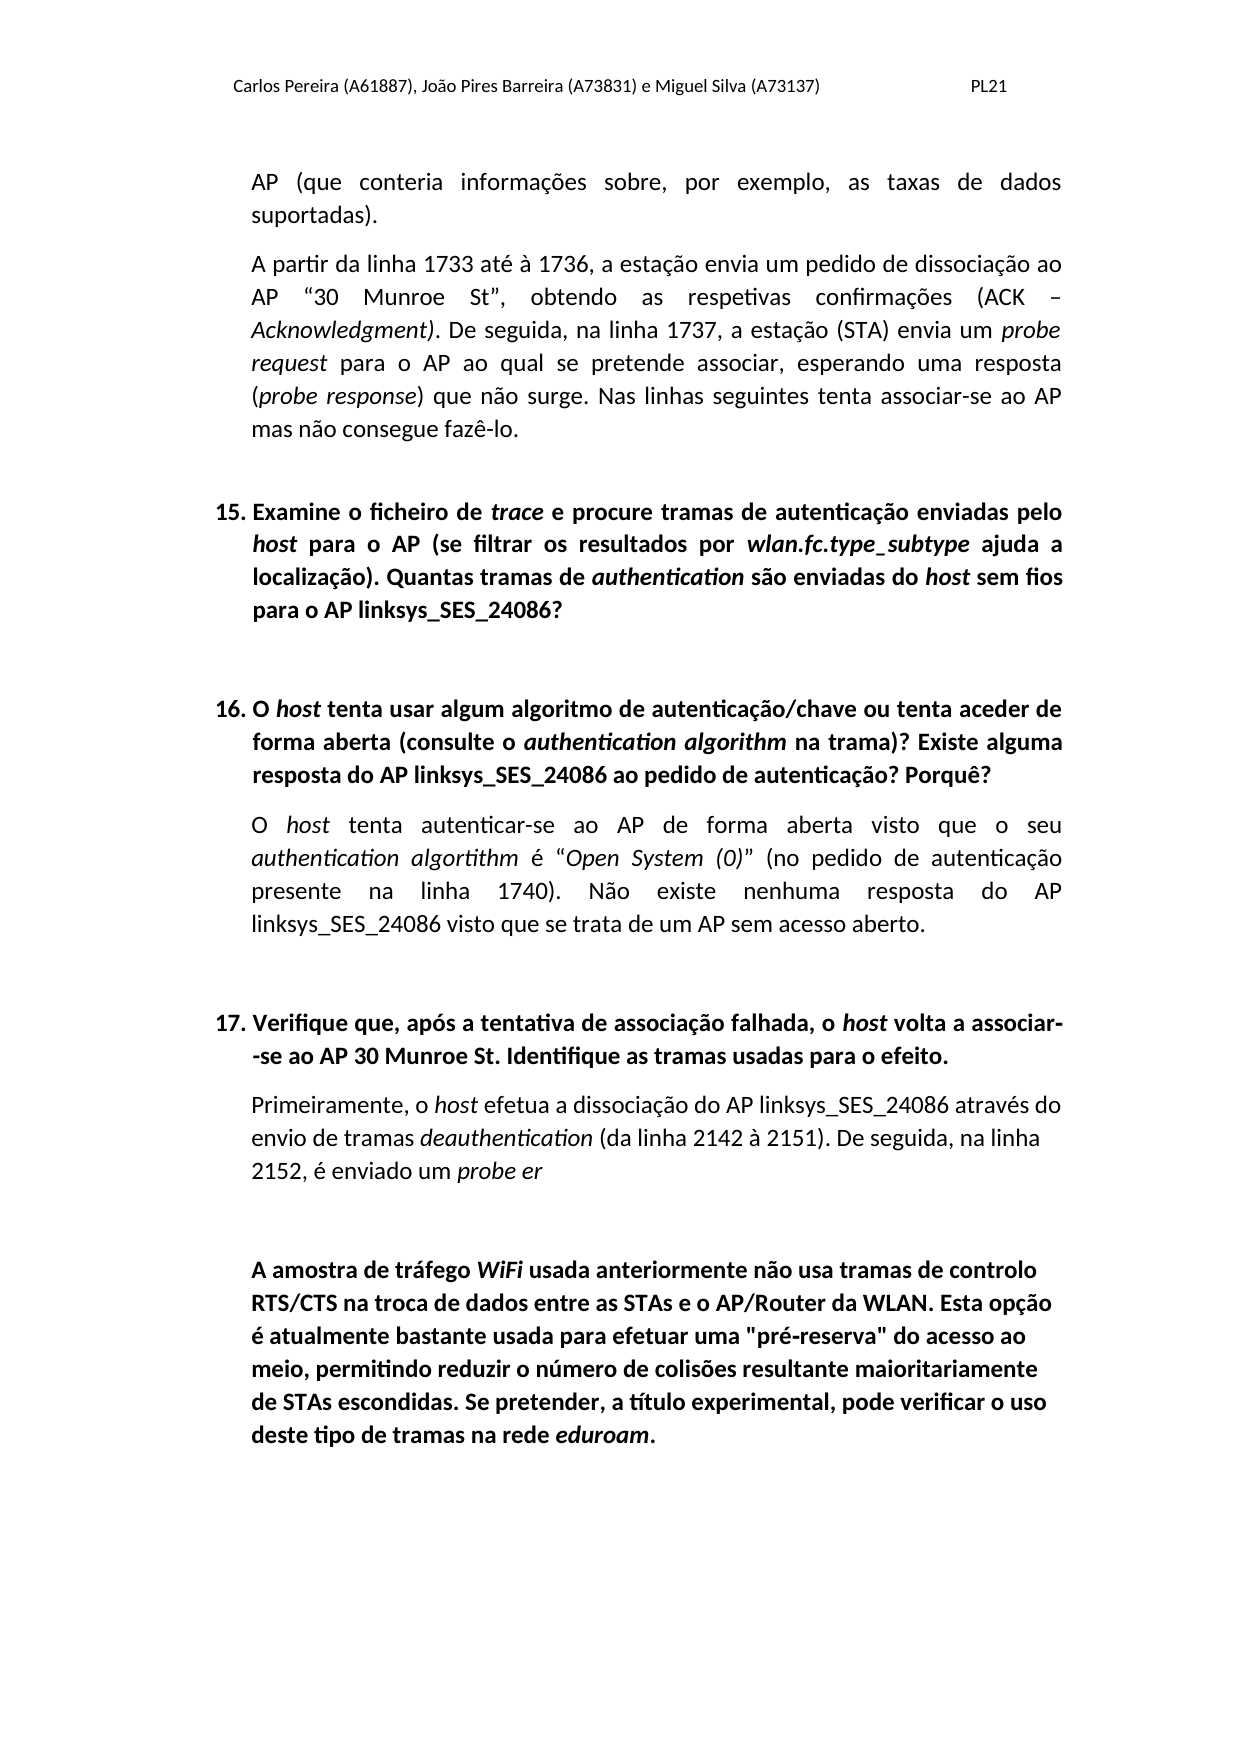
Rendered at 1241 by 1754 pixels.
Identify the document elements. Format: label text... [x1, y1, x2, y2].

list Examine o ficheiro de trace e procure tramas de autenticação enviadas pelo host para o AP (se filtrar os resultados por wlan.fc.type_subtype ajuda a localização). Quantas tramas de authentication são enviadas do host sem fios para o AP linksys_SES_24086? [215, 496, 1063, 625]
text Primeiramente, o host efetua a dissociação do AP linksys_SES_24086 através do envio de tramas deauthentication (da linha 2142 à 2151). De seguida, na linha 2152, é enviado um probe er [251, 1089, 1063, 1186]
list Verifique que, após a tentativa de associação falhada, o host volta a associar‐ -se ao AP 30 Munroe St. Identifique as tramas usadas para o efeito. [215, 1007, 1063, 1070]
text O host tenta autenticar-se ao AP de forma aberta visto que o seu authentication algortithm é “Open System (0)” (no pedido de autenticação presente na linha 1740). Não existe nenhuma resposta do AP linksys_SES_24086 visto que se trata de um AP sem acesso aberto. [251, 809, 1063, 938]
text A partir da linha 1733 até à 1736, a estação envia um pedido de dissociação ao AP “30 Munroe St”, obtendo as respetivas confirmações (ACK – Acknowledgment). De seguida, na linha 1737, a estação (STA) envia um probe request para o AP ao qual se pretende associar, esperando uma resposta (probe response) que não surge. Nas linhas seguintes tenta associar-se ao AP mas não consegue fazê-lo. [251, 248, 1063, 444]
list O host tenta usar algum algoritmo de autenticação/chave ou tenta aceder de forma aberta (consulte o authentication algorithm na trama)? Existe alguma resposta do AP linksys_SES_24086 ao pedido de autenticação? Porquê? [215, 693, 1063, 790]
text A amostra de tráfego WiFi usada anteriormente não usa tramas de controlo RTS/CTS na troca de dados entre as STAs e o AP/Router da WLAN. Esta opção é atualmente bastante usada para efetuar uma "pré‐reserva" do acesso ao meio, permitindo reduzir o número de colisões resultante maioritariamente de STAs escondidas. Se pretender, a título experimental, pode verificar o uso deste tipo de tramas na rede eduroam. [251, 1254, 1063, 1449]
